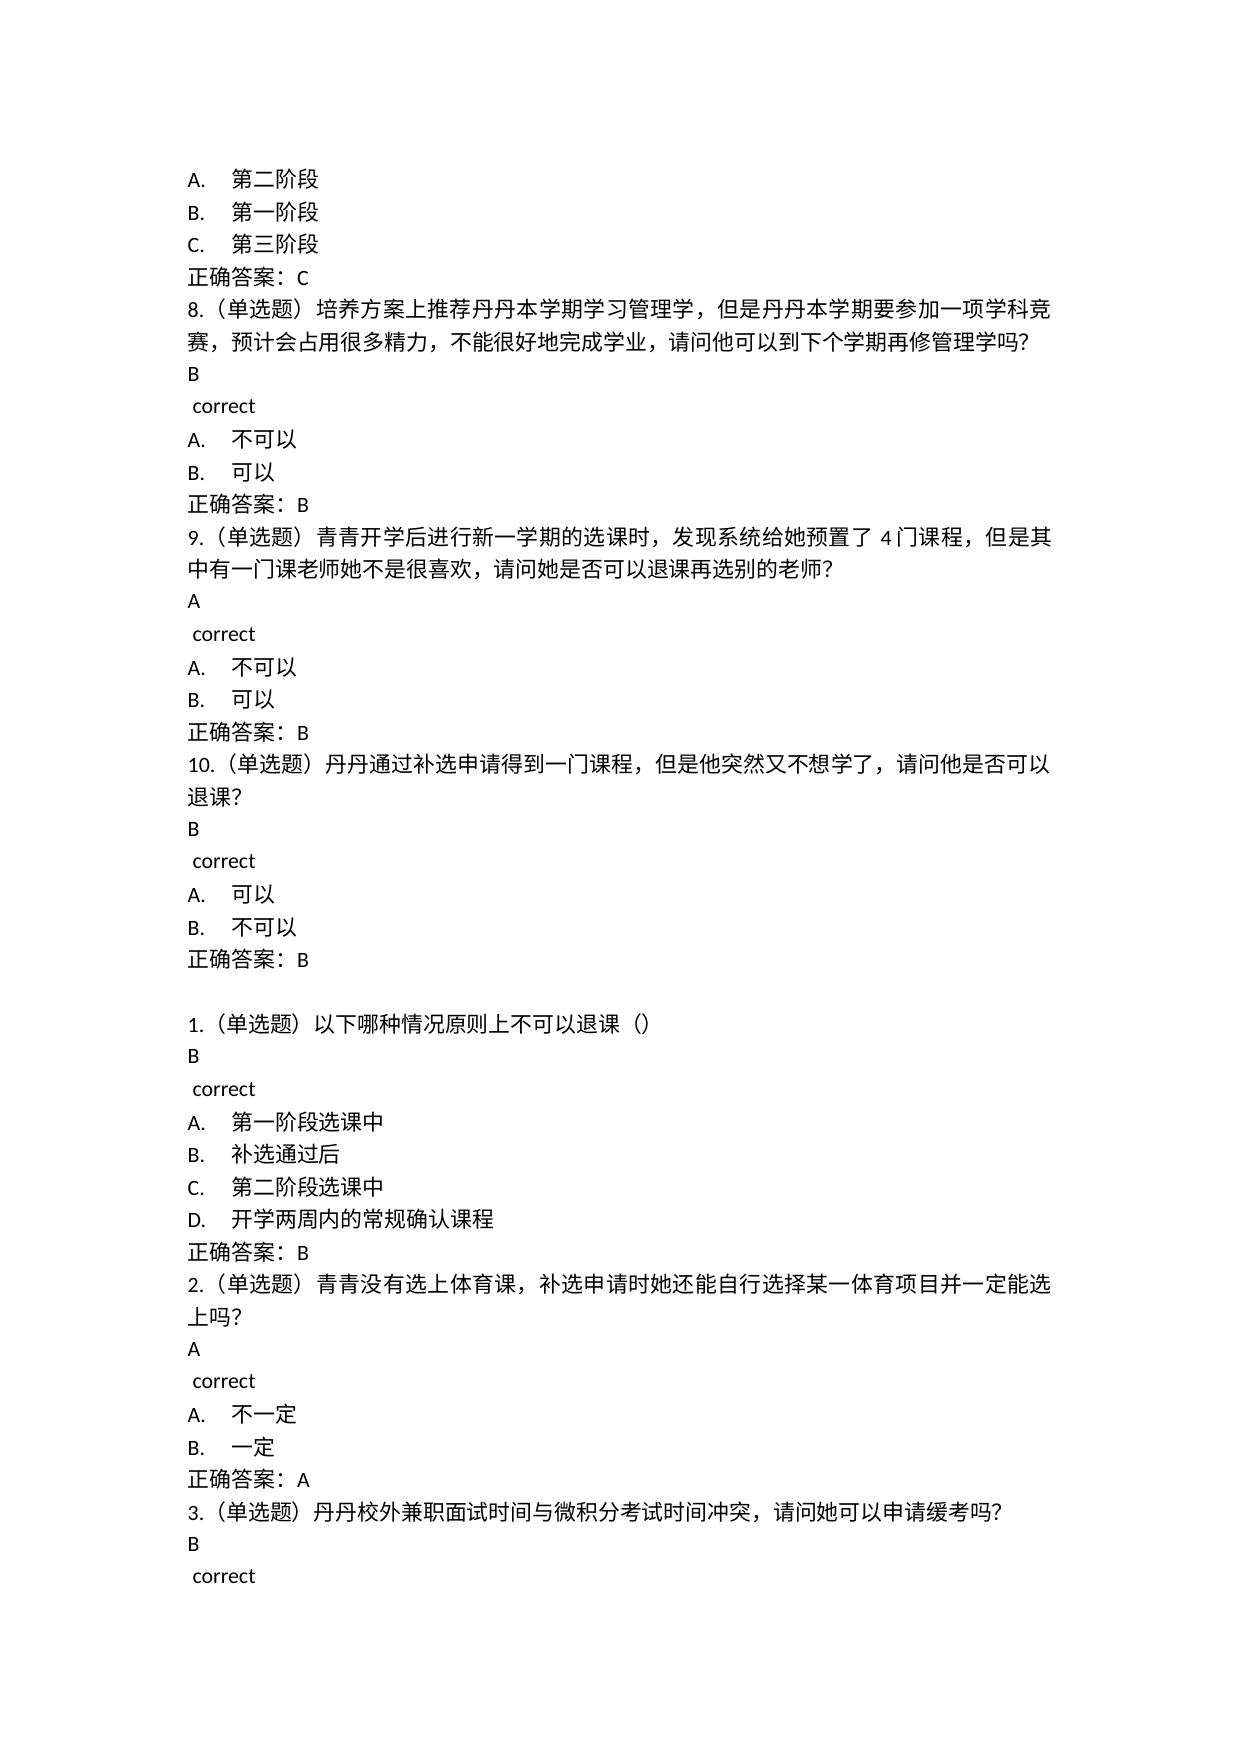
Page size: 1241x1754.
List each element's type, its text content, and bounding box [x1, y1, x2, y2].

text correct [187, 1364, 1053, 1397]
text 正确答案：B [187, 1234, 1053, 1267]
text A. 第二阶段 [187, 162, 1053, 194]
text C. 第三阶段 [187, 227, 1053, 259]
text B. 补选通过后 [187, 1137, 1053, 1169]
text B. 不可以 [187, 909, 1053, 942]
text correct [187, 389, 1053, 422]
text 正确答案：B [187, 487, 1053, 519]
text 正确答案：B [187, 942, 1053, 974]
text B. 可以 [187, 682, 1053, 714]
text correct [187, 1072, 1053, 1104]
text 3.（单选题）丹丹校外兼职面试时间与微积分考试时间冲突，请问她可以申请缓考吗？ [187, 1494, 1053, 1527]
text A. 不可以 [187, 649, 1053, 682]
text B. 一定 [187, 1429, 1053, 1462]
text B. 可以 [187, 454, 1053, 487]
text correct [187, 1559, 1053, 1592]
text 1.（单选题）以下哪种情况原则上不可以退课（） [187, 1007, 1053, 1039]
text A. 可以 [187, 877, 1053, 909]
text C. 第二阶段选课中 [187, 1169, 1053, 1202]
text 9.（单选题）青青开学后进行新一学期的选课时，发现系统给她预置了4门课程，但是其中有一门课老师她不是很喜欢，请问她是否可以退课再选别的老师？ [187, 519, 1053, 584]
text 10.（单选题）丹丹通过补选申请得到一门课程，但是他突然又不想学了，请问他是否可以退课？ [187, 747, 1053, 812]
text D. 开学两周内的常规确认课程 [187, 1202, 1053, 1234]
text 正确答案：C [187, 259, 1053, 292]
text 8.（单选题）培养方案上推荐丹丹本学期学习管理学，但是丹丹本学期要参加一项学科竞赛，预计会占用很多精力，不能很好地完成学业，请问他可以到下个学期再修管理学吗？ [187, 292, 1053, 357]
text B [187, 357, 1053, 389]
text A [187, 1332, 1053, 1364]
text 2.（单选题）青青没有选上体育课，补选申请时她还能自行选择某一体育项目并一定能选上吗？ [187, 1267, 1053, 1332]
text correct [187, 617, 1053, 649]
text 正确答案：B [187, 714, 1053, 747]
text A [187, 584, 1053, 617]
text correct [187, 844, 1053, 877]
text B [187, 812, 1053, 844]
text A. 第一阶段选课中 [187, 1104, 1053, 1137]
text A. 不可以 [187, 422, 1053, 454]
text B. 第一阶段 [187, 194, 1053, 227]
text B [187, 1039, 1053, 1072]
text B [187, 1527, 1053, 1559]
text 正确答案：A [187, 1462, 1053, 1494]
text A. 不一定 [187, 1397, 1053, 1429]
